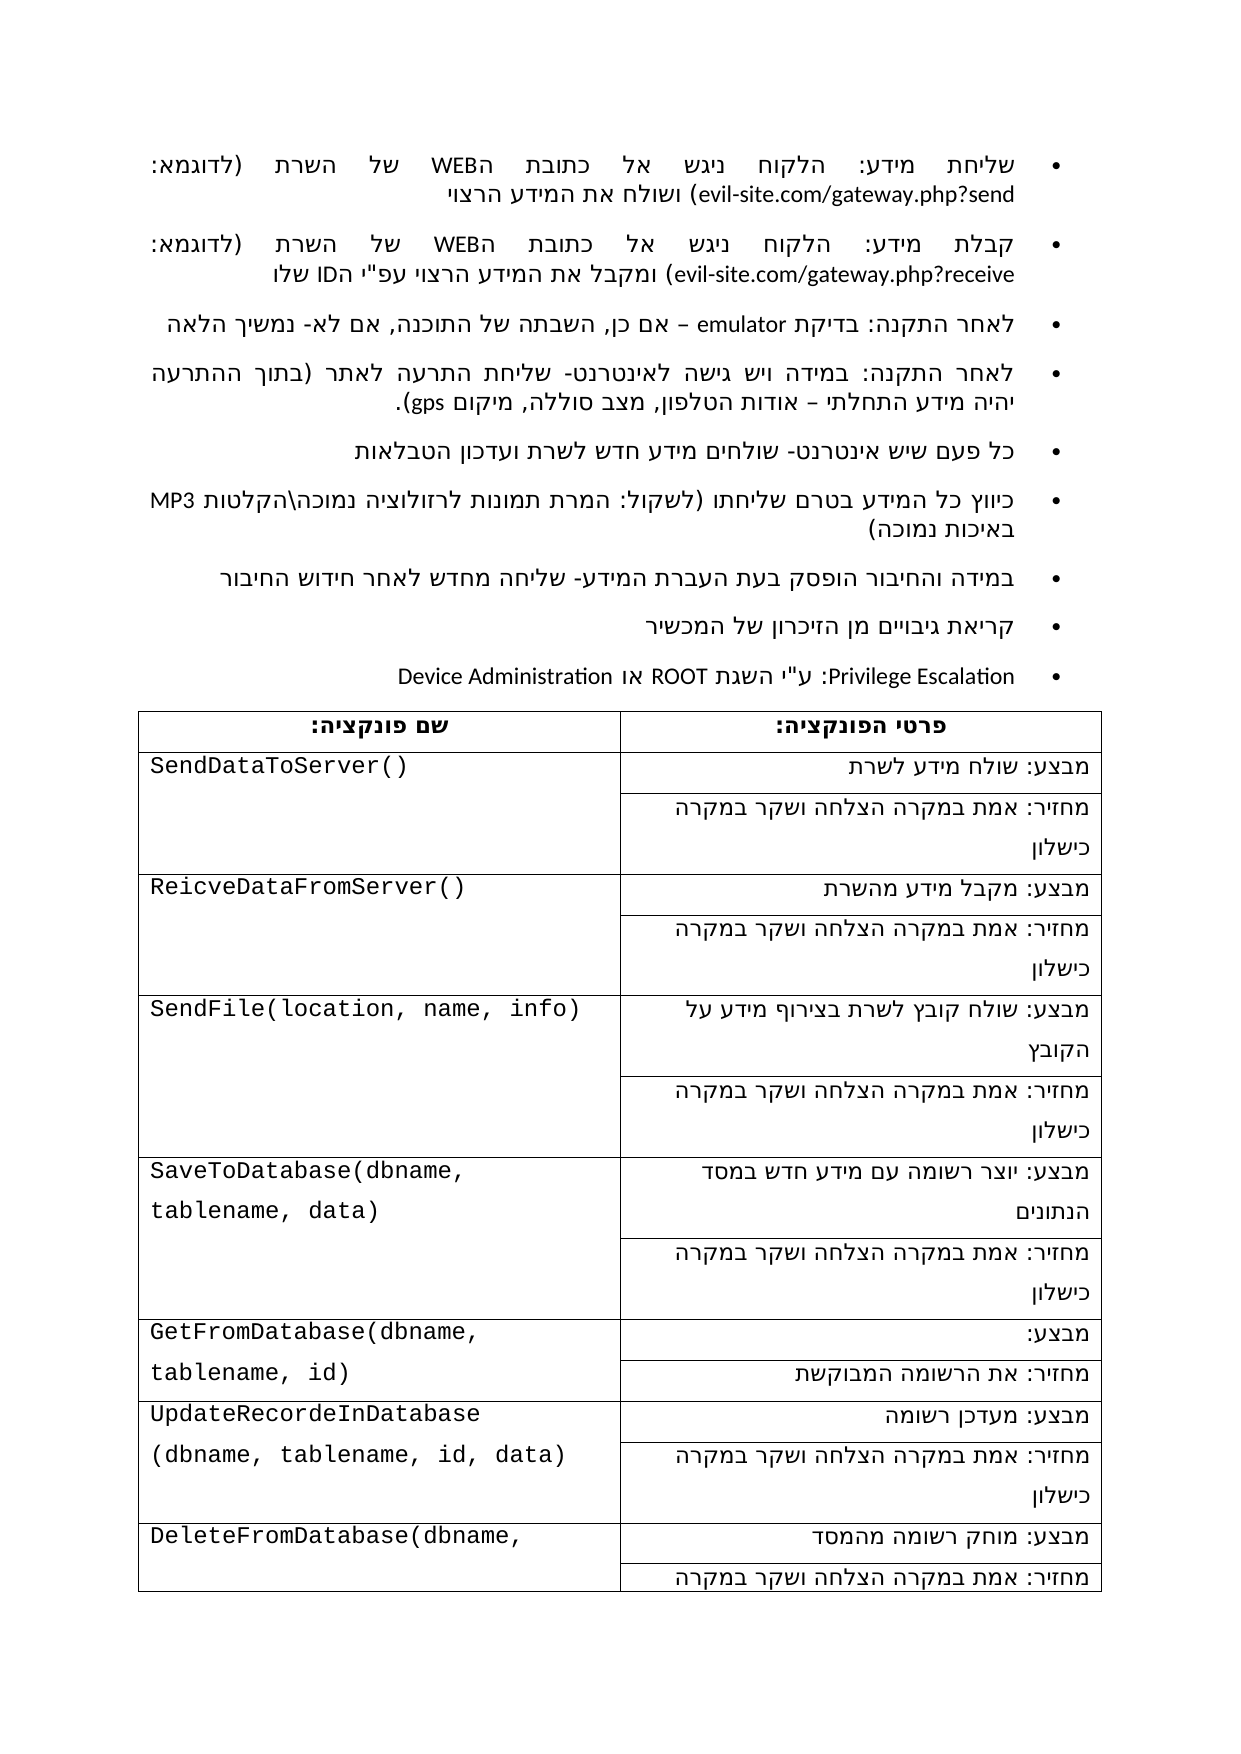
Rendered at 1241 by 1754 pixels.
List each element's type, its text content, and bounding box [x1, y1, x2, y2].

table_cell מבצע: [621, 1320, 1101, 1359]
table_cell מחזיר: אמת במקרה הצלחה ושקר במקרה כישלון [621, 794, 1101, 874]
list כיווץ כל המידע בטרם שליחתו (לשקול: המרת תמונות לרזולוציה נמוכה\הקלטות MP3 באיכות נמוכה) [150, 486, 1053, 543]
table_cell מבצע: שולח קובץ לשרת בצירוף מידע על הקובץ [621, 996, 1101, 1076]
table_cell מחזיר: אמת במקרה הצלחה ושקר במקרה כישלון [621, 1077, 1101, 1157]
list שליחת מידע: הלקוח ניגש אל כתובת הWEB של השרת (לדוגמא: evil-site.com/gateway.php?send) ושולח את המידע הרצוי [150, 150, 1053, 208]
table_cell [621, 1443, 1101, 1522]
table_cell SendDataToServer() [139, 753, 620, 874]
table_cell UpdateRecordeInDatabase (dbname, tablename, id, data) [139, 1402, 620, 1522]
table_cell מבצע: יוצר רשומה עם מידע חדש במסד הנתונים [621, 1158, 1101, 1238]
table_cell מבצע: שולח מידע לשרת [621, 753, 1101, 793]
list Privilege Escalation: ע"י השגת ROOT או Device Administration [150, 661, 1053, 690]
list קבלת מידע: הלקוח ניגש אל כתובת הWEB של השרת (לדוגמא: evil-site.com/gateway.php?receive) ומקבל את המידע הרצוי עפ"י הID שלו [150, 229, 1053, 288]
list לאחר התקנה: במידה ויש גישה לאינטרנט- שליחת התרעה לאתר (בתוך ההתרעה יהיה מידע התחלתי – אודות הטלפון, מצב סוללה, מיקום gps). [150, 359, 1053, 416]
list במידה והחיבור הופסק בעת העברת המידע- שליחה מחדש לאחר חידוש החיבור [150, 564, 1053, 592]
table_header פרטי הפונקציה: [621, 712, 1101, 752]
table_cell מחזיר: את הרשומה המבוקשת [621, 1361, 1101, 1401]
table_header שם פונקציה: [139, 712, 620, 752]
table_cell מבצע: מעדכן רשומה [621, 1402, 1101, 1442]
list לאחר התקנה: בדיקת emulator – אם כן, השבתה של התוכנה, אם לא- נמשיך הלאה [150, 309, 1053, 338]
table_cell SaveToDatabase(dbname, tablename, data) [139, 1158, 620, 1319]
list כל פעם שיש אינטרנט- שולחים מידע חדש לשרת ועדכון הטבלאות [150, 437, 1053, 465]
table_cell GetFromDatabase(dbname, tablename, id) [139, 1320, 620, 1401]
table_cell SendFile(location, name, info) [139, 996, 620, 1157]
table_cell מבצע: מוחק רשומה מהמסד [621, 1524, 1101, 1563]
table_cell מבצע: מקבל מידע מהשרת [621, 875, 1101, 914]
table_cell ReicveDataFromServer() [139, 875, 620, 995]
table_cell מחזיר: אמת במקרה הצלחה ושקר במקרה כישלון [621, 1239, 1101, 1319]
list קריאת גיבויים מן הזיכרון של המכשיר [150, 612, 1053, 640]
table_cell DeleteFromDatabase(dbname, tablename, id) [139, 1524, 620, 1591]
table_cell מחזיר: אמת במקרה הצלחה ושקר במקרה כישלון [621, 916, 1101, 995]
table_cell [621, 1564, 1101, 1591]
